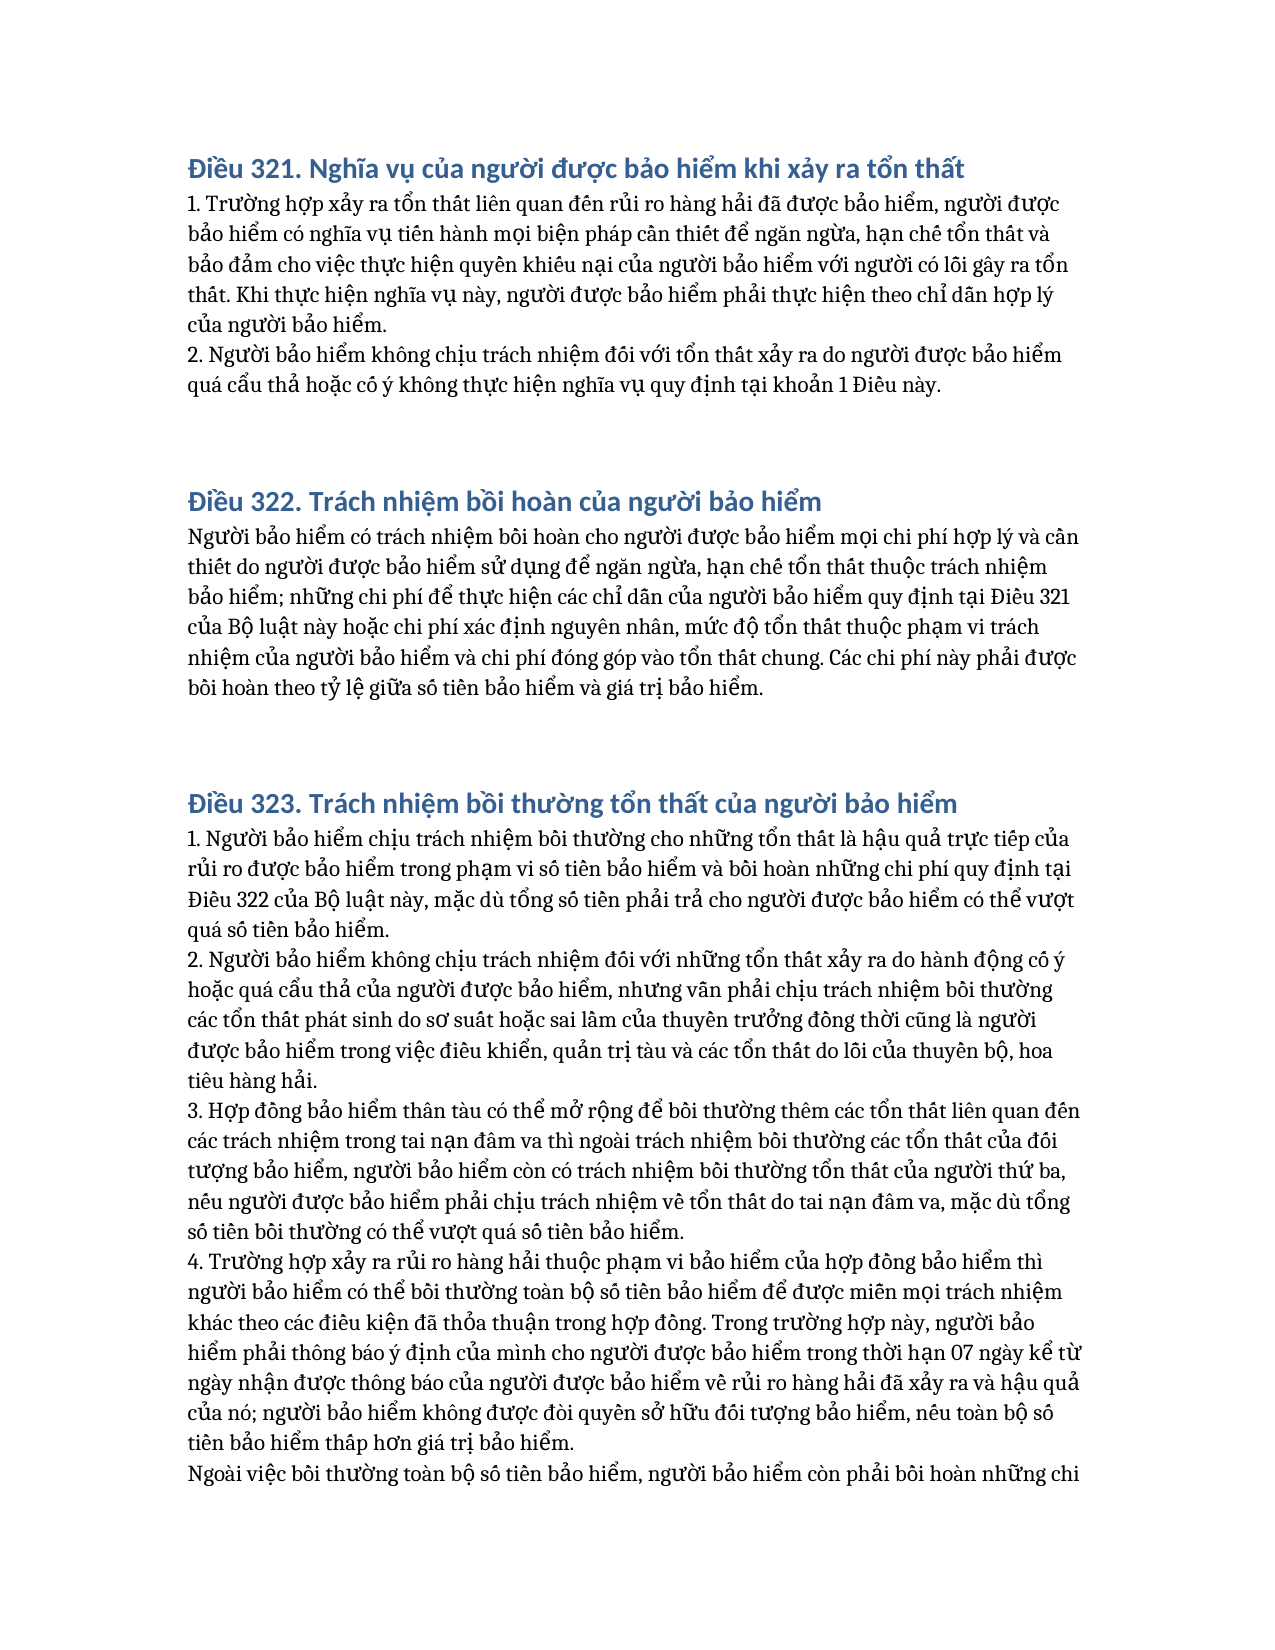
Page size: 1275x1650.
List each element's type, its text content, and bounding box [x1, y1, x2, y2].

text 1. Trường hợp xảy ra tổn thất liên quan đến rủi ro hàng hải đã được bảo hiểm, người được bảo hiểm có nghĩa vụ tiến hành mọi biện pháp cần thiết để ngăn ngừa, hạn chế tổn thất và bảo đảm cho việc thực hiện quyền khiếu nại của người bảo hiểm với người có lỗi gây ra tổn thất. Khi thực hiện nghĩa vụ này, người được bảo hiểm phải thực hiện theo chỉ dẫn hợp lý của người bảo hiểm. 2. Người bảo hiểm không chịu trách nhiệm đối với tổn thất xảy ra do người được bảo hiểm quá cẩu thả hoặc cố ý không thực hiện nghĩa vụ quy định tại khoản 1 Điều này. [187, 191, 1087, 429]
text Người bảo hiểm có trách nhiệm bồi hoàn cho người được bảo hiểm mọi chi phí hợp lý và cần thiết do người được bảo hiểm sử dụng để ngăn ngừa, hạn chế tổn thất thuộc trách nhiệm bảo hiểm; những chi phí để thực hiện các chỉ dẫn của người bảo hiểm quy định tại Điều 321 của Bộ luật này hoặc chi phí xác định nguyên nhân, mức độ tổn thất thuộc phạm vi trách nhiệm của người bảo hiểm và chi phí đóng góp vào tổn thất chung. Các chi phí này phải được bồi hoàn theo tỷ lệ giữa số tiền bảo hiểm và giá trị bảo hiểm. [187, 523, 1087, 731]
subtitle Điều 321. Nghĩa vụ của người được bảo hiểm khi xảy ra tổn thất [187, 150, 1087, 186]
subtitle Điều 322. Trách nhiệm bồi hoàn của người bảo hiểm [187, 483, 1087, 518]
subtitle Điều 323. Trách nhiệm bồi thường tổn thất của người bảo hiểm [187, 785, 1087, 821]
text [187, 826, 1087, 1487]
